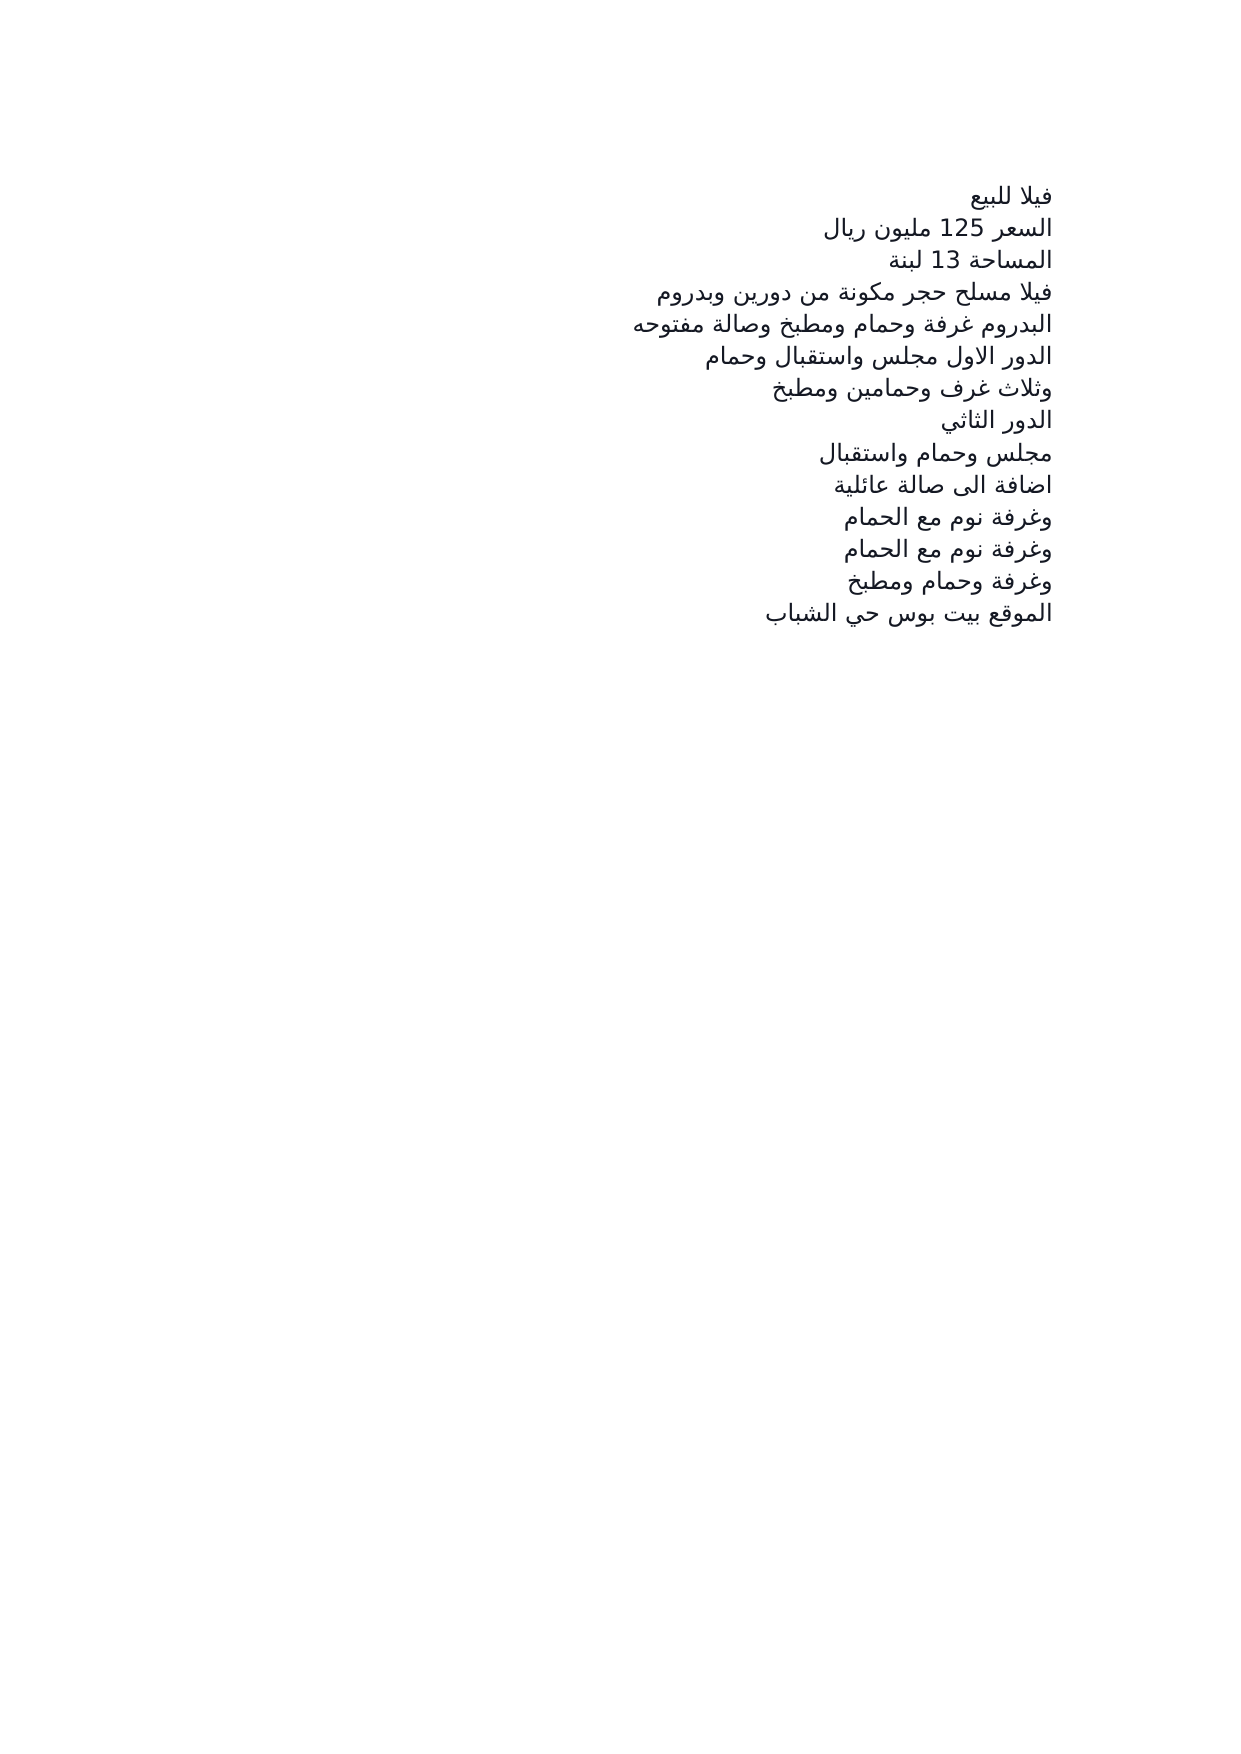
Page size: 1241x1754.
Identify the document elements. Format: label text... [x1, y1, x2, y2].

text فيلا للبيع السعر 125 مليون ريال المساحة 13 لبنة فيلا مسلح حجر مكونة من دورين وبدروم البدروم غرفة وحمام ومطبخ وصالة مفتوحه الدور الاول مجلس واستقبال وحمام وثلاث غرف وحمامين ومطبخ الدور الثاثي مجلس وحمام واستقبال اضافة الى صالة عائلية وغرفة نوم مع الحمام وغرفة نوم مع الحمام وغرفة وحمام ومطبخ الموقع بيت بوس حي الشباب [187, 150, 1053, 627]
